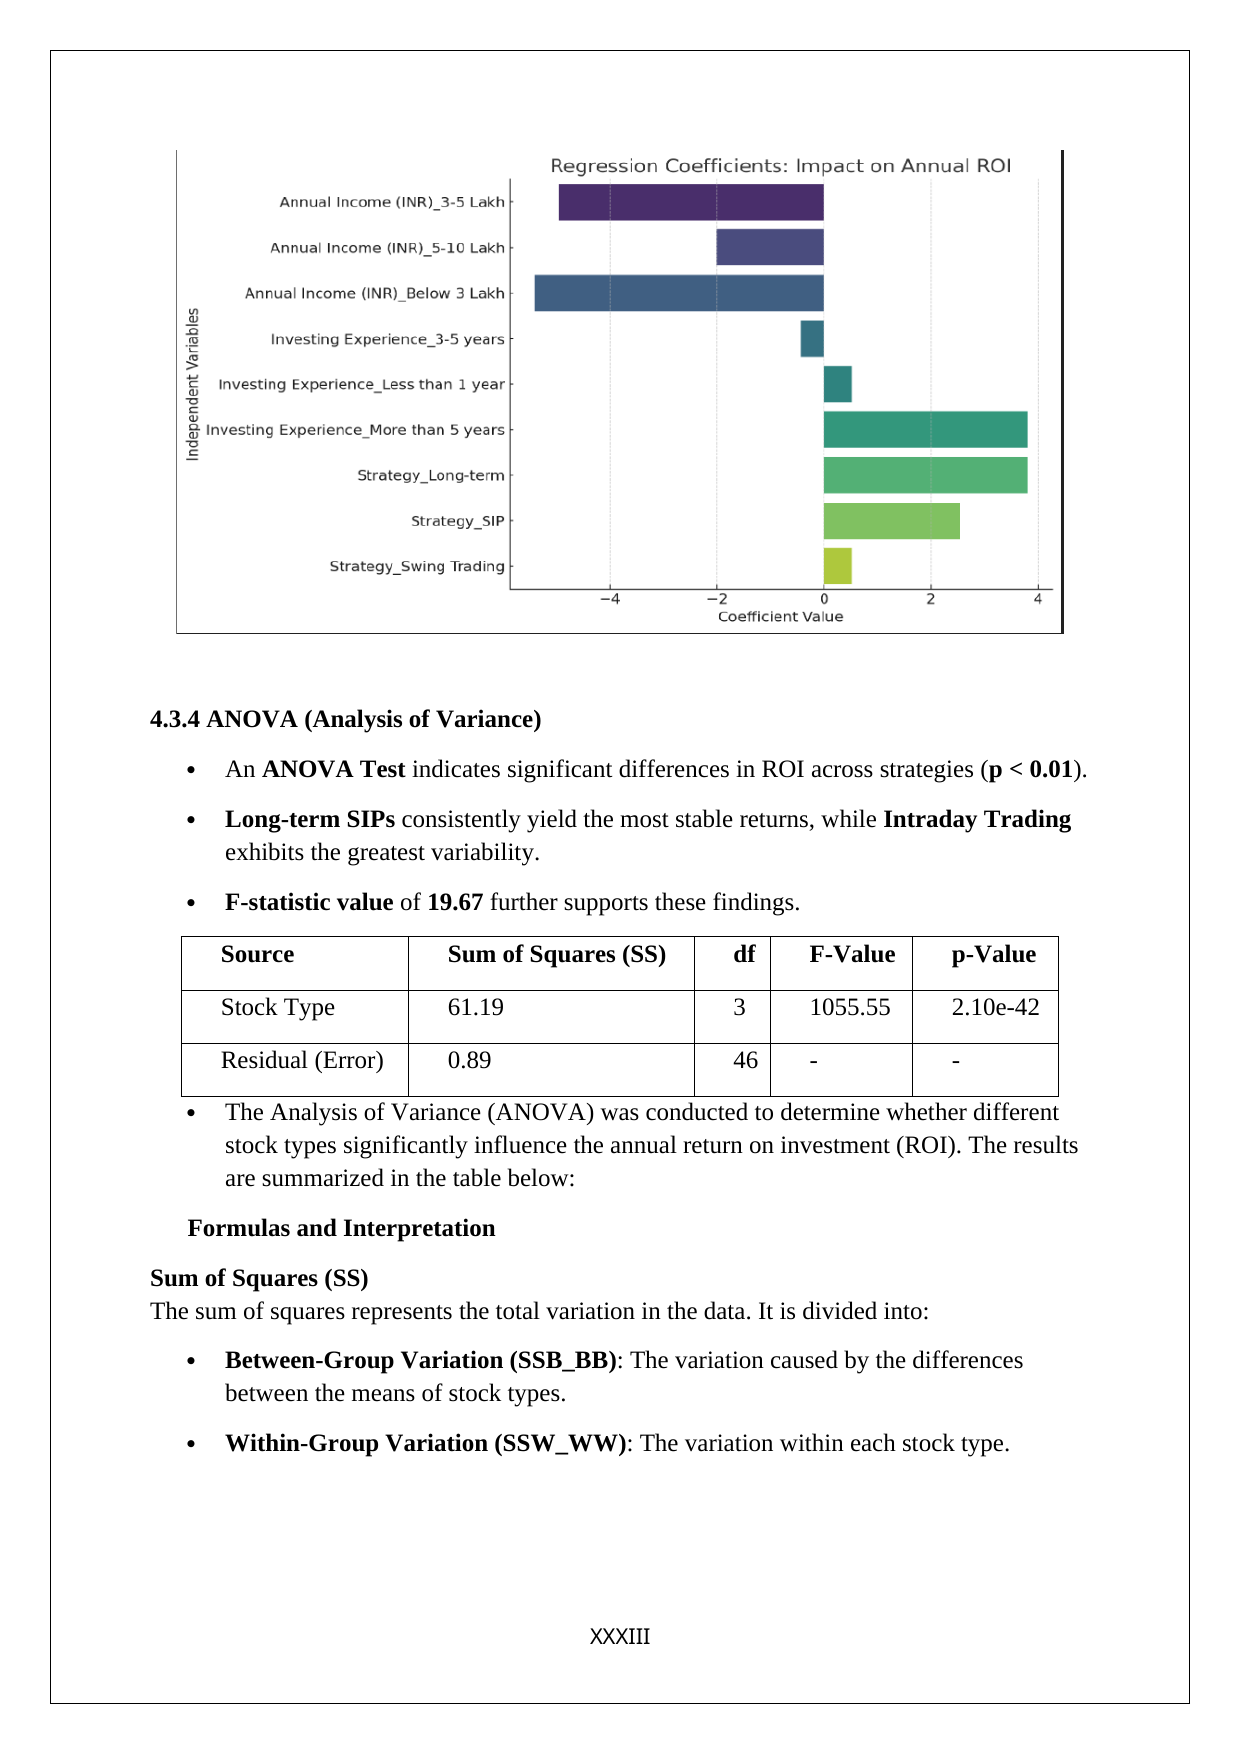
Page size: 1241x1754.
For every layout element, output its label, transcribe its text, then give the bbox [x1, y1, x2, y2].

list F-statistic value of 19.67 further supports these findings. [187, 887, 1090, 915]
table_header F-Value [771, 937, 912, 989]
table_cell 1055.55 [771, 991, 912, 1043]
list Long-term SIPs consistently yield the most stable returns, while Intraday Trading exhibits the greatest variability. [187, 804, 1090, 866]
picture [176, 150, 1064, 634]
list The Analysis of Variance (ANOVA) was conducted to determine whether different stock types significantly influence the annual return on investment (ROI). The results are summarized in the table below: [187, 1097, 1090, 1192]
table_cell 61.19 [409, 991, 694, 1043]
table_cell - [913, 1044, 1058, 1096]
list An ANOVA Test indicates significant differences in ROI across strategies (p < 0.01). [187, 754, 1090, 783]
list Between-Group Variation (SSB_BB​): The variation caused by the differences between the means of stock types. [187, 1345, 1090, 1407]
table_header df [695, 937, 770, 989]
table_cell 2.10e-42 [913, 991, 1058, 1043]
text Formulas and Interpretation [187, 1213, 1090, 1242]
table_cell Stock Type [182, 991, 408, 1043]
table_header Source [182, 937, 408, 989]
table_cell 46 [695, 1044, 770, 1096]
table_header p-Value [913, 937, 1058, 989]
text Sum of Squares (SS) The sum of squares represents the total variation in the data. It is divided into: [150, 1263, 1090, 1324]
table_cell 0.89 [409, 1044, 694, 1096]
list Within-Group Variation (SSW_WW​): The variation within each stock type. [187, 1428, 1090, 1457]
table_cell - [771, 1044, 912, 1096]
text 4.3.4 ANOVA (Analysis of Variance) [150, 704, 1090, 733]
table_cell Residual (Error) [182, 1044, 408, 1096]
table_header Sum of Squares (SS) [409, 937, 694, 989]
table_cell 3 [695, 991, 770, 1043]
